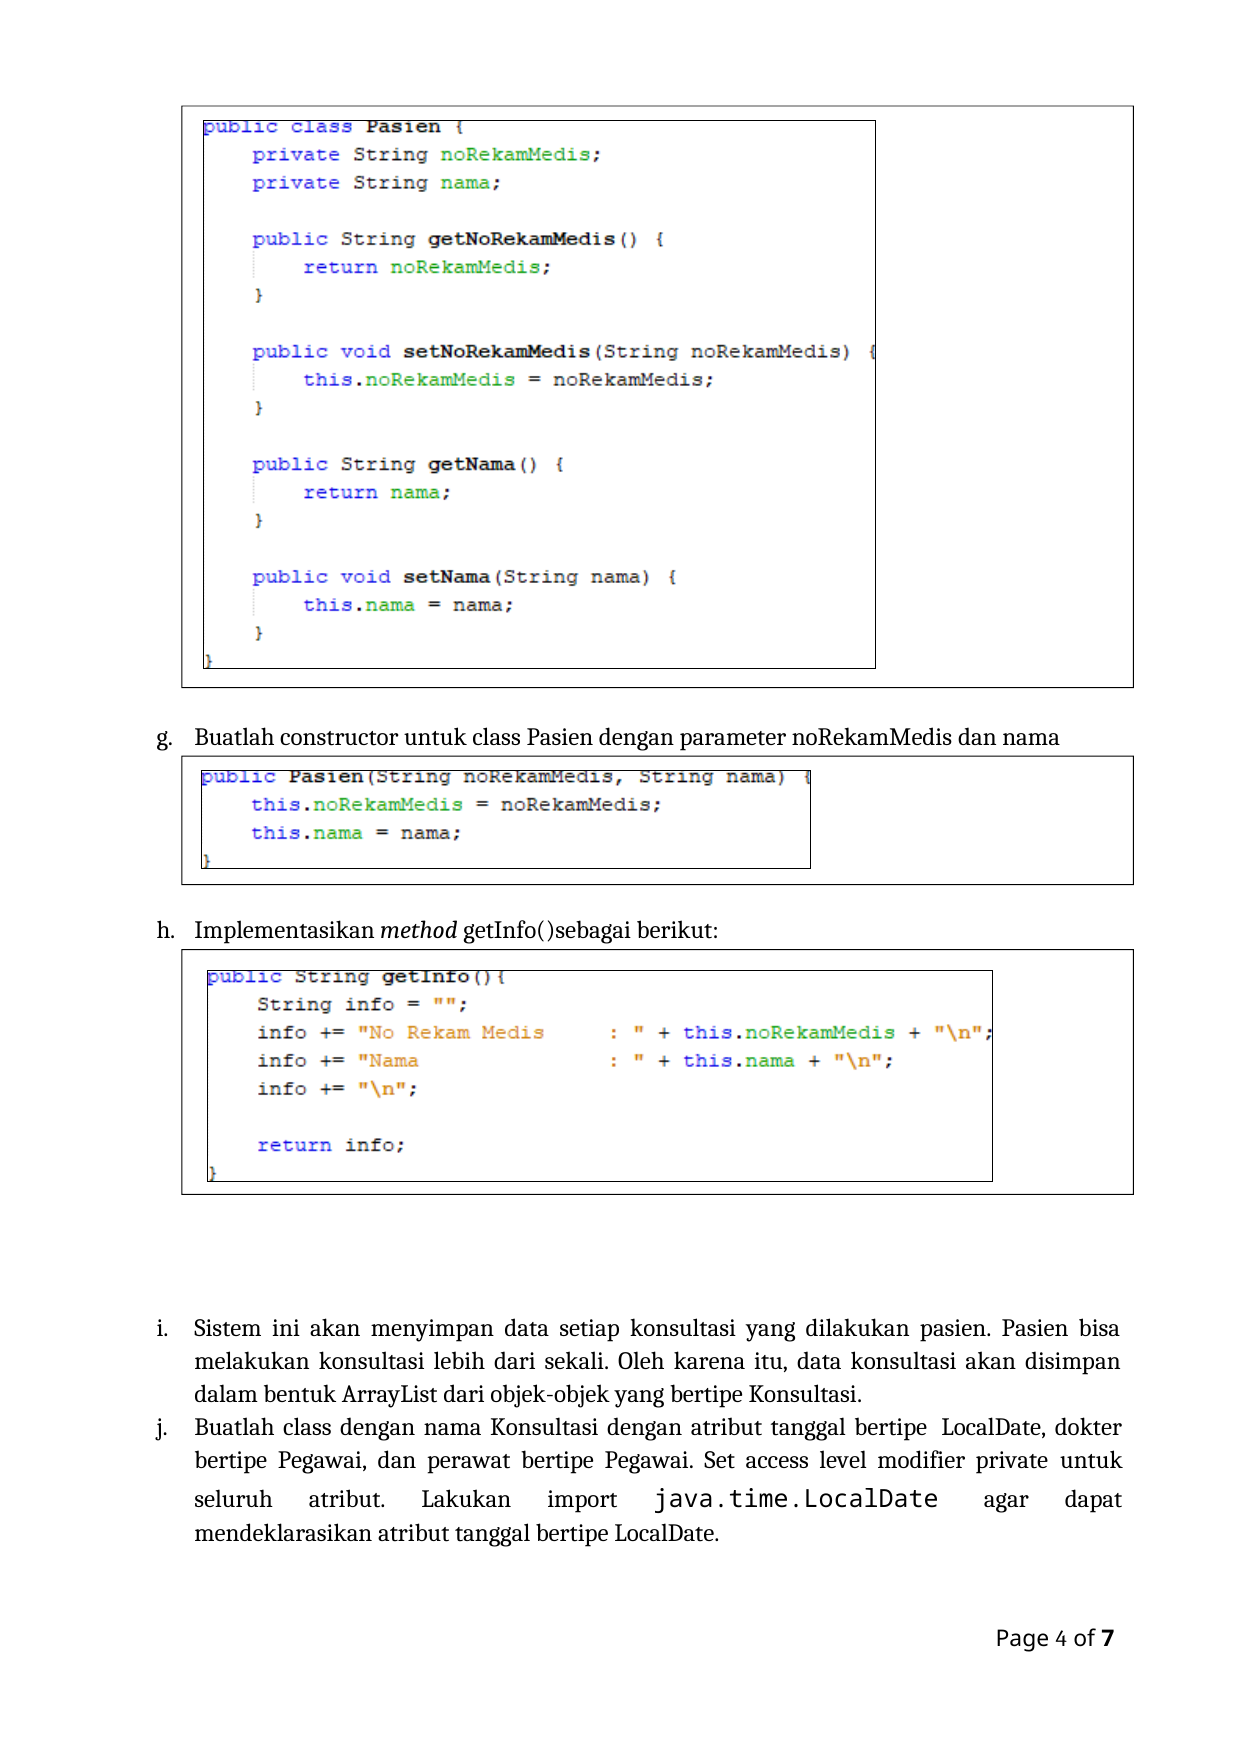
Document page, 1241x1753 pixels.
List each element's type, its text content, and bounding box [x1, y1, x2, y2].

list Buatlah constructor untuk class Pasien dengan parameter noRekamMedis dan nama [156, 722, 1134, 751]
picture [202, 771, 810, 868]
picture [208, 971, 992, 1181]
list Sistem ini akan menyimpan data setiap konsultasi yang dilakukan pasien. Pasien bisa melakukan konsultasi lebih dari sekali. Oleh karena itu, data konsultasi akan disimpan dalam bentuk ArrayList dari objek-objek yang bertipe Konsultasi. [156, 1314, 1121, 1409]
list Implementasikan method getInfo()sebagai berikut: [156, 916, 1134, 945]
picture [204, 121, 875, 668]
list Buatlah class dengan nama Konsultasi dengan atribut tanggal bertipe LocalDate, dokter bertipe Pegawai, dan perawat bertipe Pegawai. Set access level modifier private untuk seluruh atribut. Lakukan import java.time.LocalDate agar dapat mendeklarasikan atribut tanggal bertipe LocalDate. [156, 1413, 1122, 1547]
